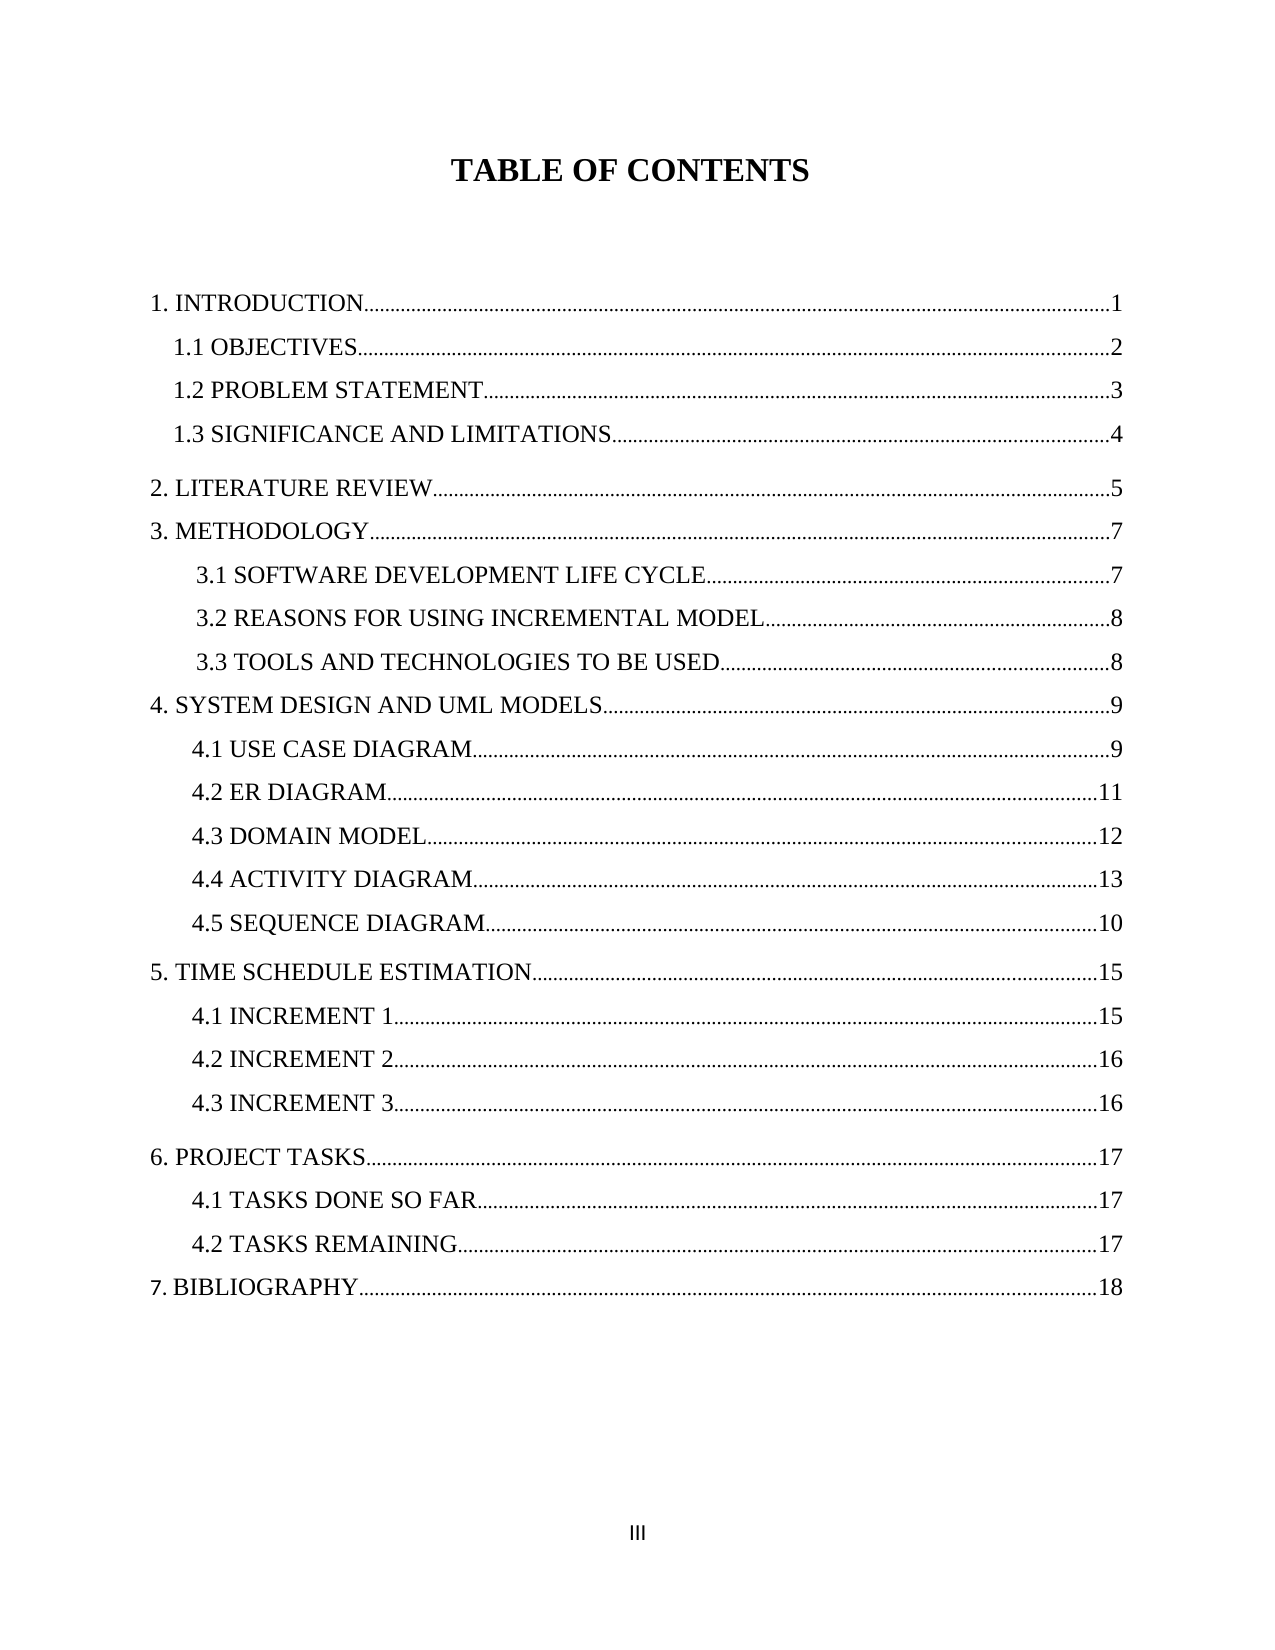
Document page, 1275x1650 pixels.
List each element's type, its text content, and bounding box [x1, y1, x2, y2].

text 3.3 TOOLS AND TECHNOLOGIES TO BE USED 8 [196, 647, 1125, 676]
text 4.3 DOMAIN MODEL 12 [192, 821, 1125, 850]
text 7. BIBLIOGRAPHY 18 [150, 1272, 1125, 1301]
text 4. SYSTEM DESIGN AND UML MODELS 9 [150, 690, 1125, 719]
text 2. LITERATURE REVIEW 5 [150, 473, 1125, 501]
text 1.2 PROBLEM STATEMENT 3 [173, 375, 1125, 404]
text 5. TIME SCHEDULE ESTIMATION 15 [150, 957, 1125, 986]
text 4.2 INCREMENT 2 16 [192, 1044, 1125, 1073]
text 4.5 SEQUENCE DIAGRAM 10 [192, 908, 1125, 937]
text 4.1 TASKS DONE SO FAR 17 [192, 1185, 1125, 1214]
text 4.1 INCREMENT 1 15 [192, 1001, 1125, 1030]
text 3.1 SOFTWARE DEVELOPMENT LIFE CYCLE 7 [196, 560, 1125, 588]
text TABLE OF CONTENTS [150, 150, 1110, 188]
text 4.2 ER DIAGRAM 11 [192, 777, 1125, 806]
text 3.2 REASONS FOR USING INCREMENTAL MODEL 8 [196, 603, 1125, 632]
text 4.1 USE CASE DIAGRAM 9 [192, 734, 1125, 763]
text III [150, 1518, 1125, 1546]
text 4.2 TASKS REMAINING 17 [192, 1229, 1125, 1257]
text 3. METHODOLOGY 7 [150, 516, 1125, 545]
text 4.3 INCREMENT 3 16 [192, 1088, 1125, 1117]
text 1.1 OBJECTIVES 2 [173, 332, 1125, 360]
text 4.4 ACTIVITY DIAGRAM 13 [192, 864, 1125, 893]
text 1.3 SIGNIFICANCE AND LIMITATIONS 4 [173, 419, 1125, 447]
text 1. INTRODUCTION 1 [150, 288, 1125, 317]
text 6. PROJECT TASKS 17 [150, 1142, 1125, 1170]
